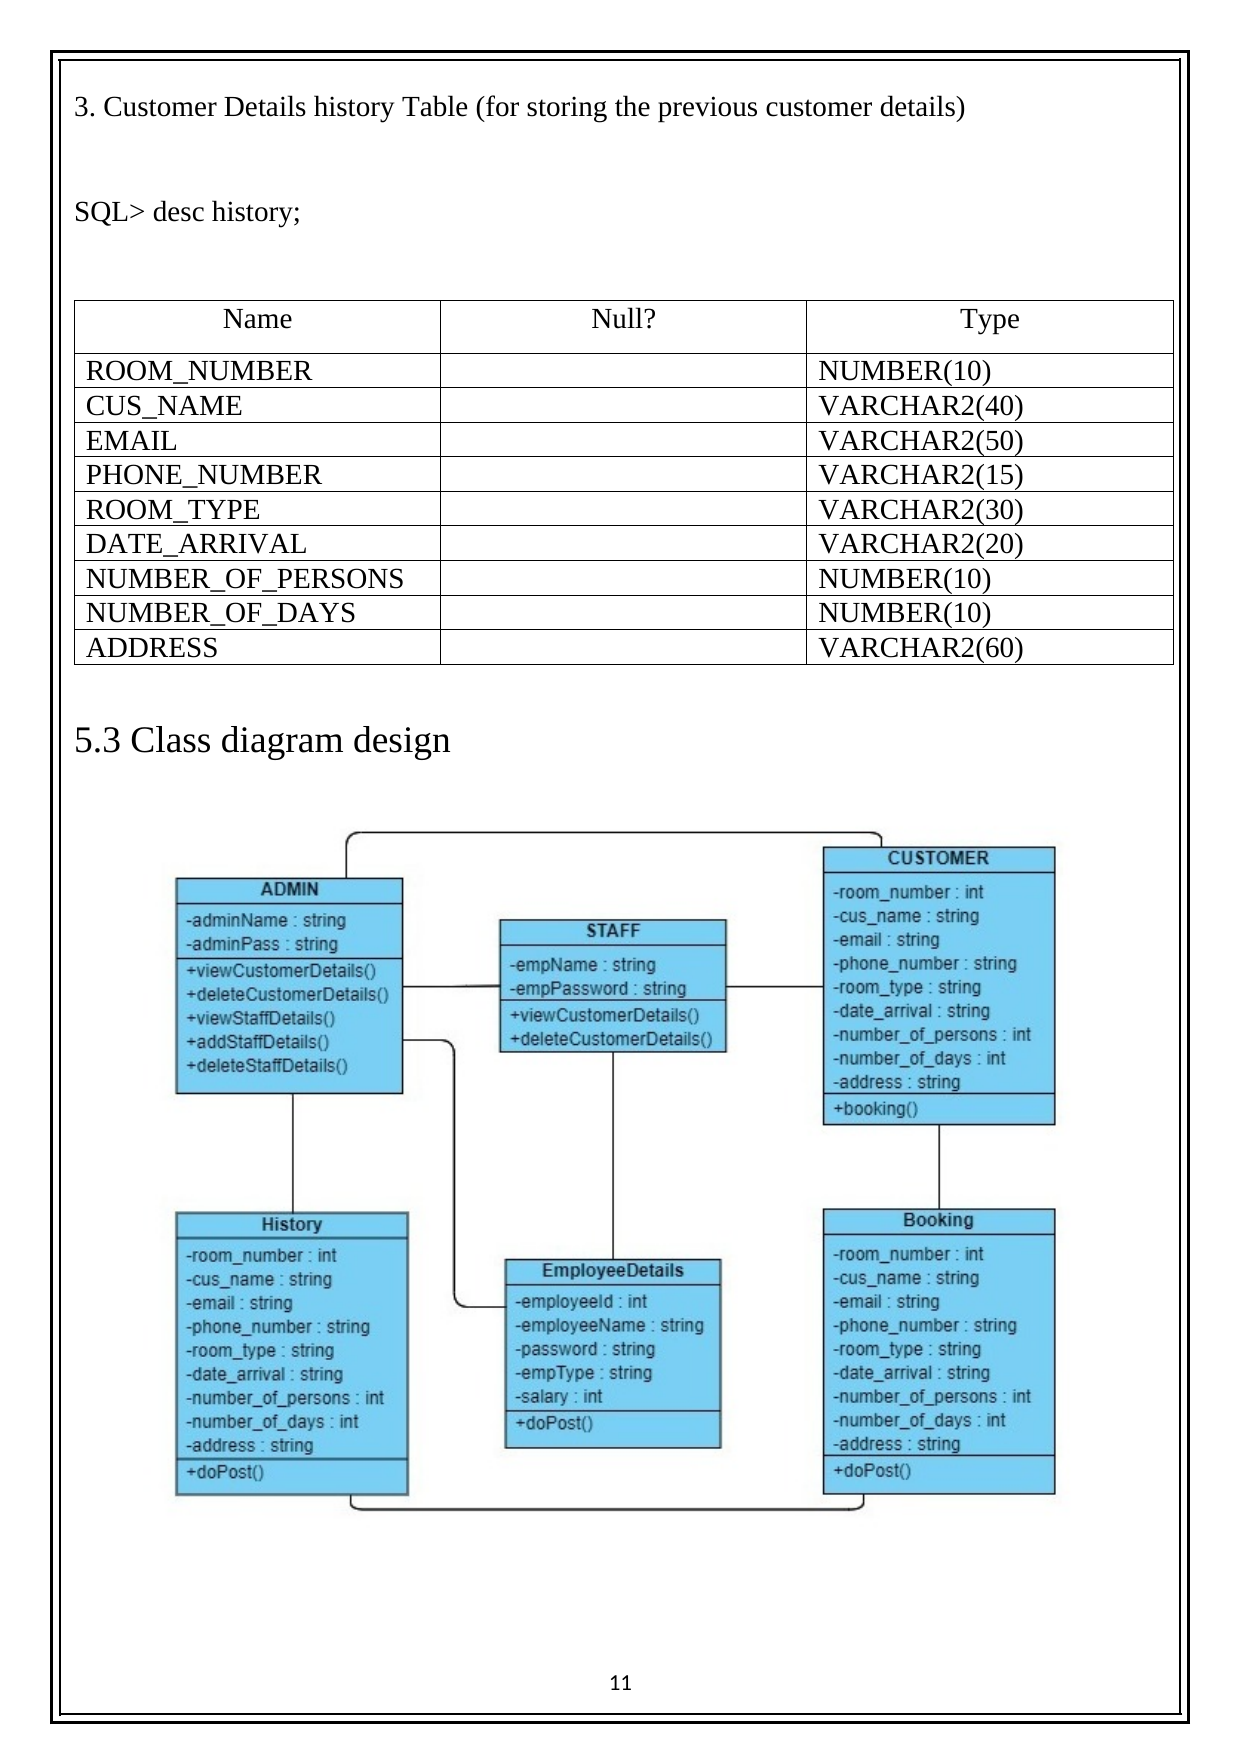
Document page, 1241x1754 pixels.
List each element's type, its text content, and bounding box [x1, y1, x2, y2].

text 3. Customer Details history Table (for storing the previous customer details) [74, 89, 1166, 122]
table_cell VARCHAR2(40) [807, 388, 1173, 422]
table_cell PHONE_NUMBER [75, 457, 440, 491]
table_cell ADDRESS [75, 630, 440, 664]
table_cell [441, 457, 806, 491]
table_cell VARCHAR2(50) [807, 423, 1173, 456]
table_cell VARCHAR2(30) [807, 492, 1173, 525]
table_cell NUMBER_OF_DAYS [75, 596, 440, 629]
table_cell VARCHAR2(15) [807, 457, 1173, 491]
text 5.3 Class diagram design [74, 717, 1166, 761]
table_cell EMAIL [75, 423, 440, 456]
table_cell [441, 630, 806, 664]
table_cell [441, 526, 806, 560]
table_cell [441, 492, 806, 525]
table_cell [441, 354, 806, 387]
table_cell CUS_NAME [75, 388, 440, 422]
text SQL> desc history; [74, 194, 1166, 228]
table_cell [441, 561, 806, 594]
table_cell NUMBER(10) [807, 596, 1173, 629]
table_cell ROOM_TYPE [75, 492, 440, 525]
table_cell NUMBER(10) [807, 354, 1173, 387]
table_cell NUMBER(10) [807, 561, 1173, 594]
table_cell [441, 596, 806, 629]
table_cell [441, 388, 806, 422]
table_header Type [807, 301, 1173, 352]
table_cell DATE_ARRIVAL [75, 526, 440, 560]
picture [73, 780, 1167, 1575]
table_header Null? [441, 301, 806, 352]
table_cell VARCHAR2(20) [807, 526, 1173, 560]
table_cell VARCHAR2(60) [807, 630, 1173, 664]
table_cell NUMBER_OF_PERSONS [75, 561, 440, 594]
table_header Name [75, 301, 440, 352]
table_cell [441, 423, 806, 456]
table_cell ROOM_NUMBER [75, 354, 440, 387]
